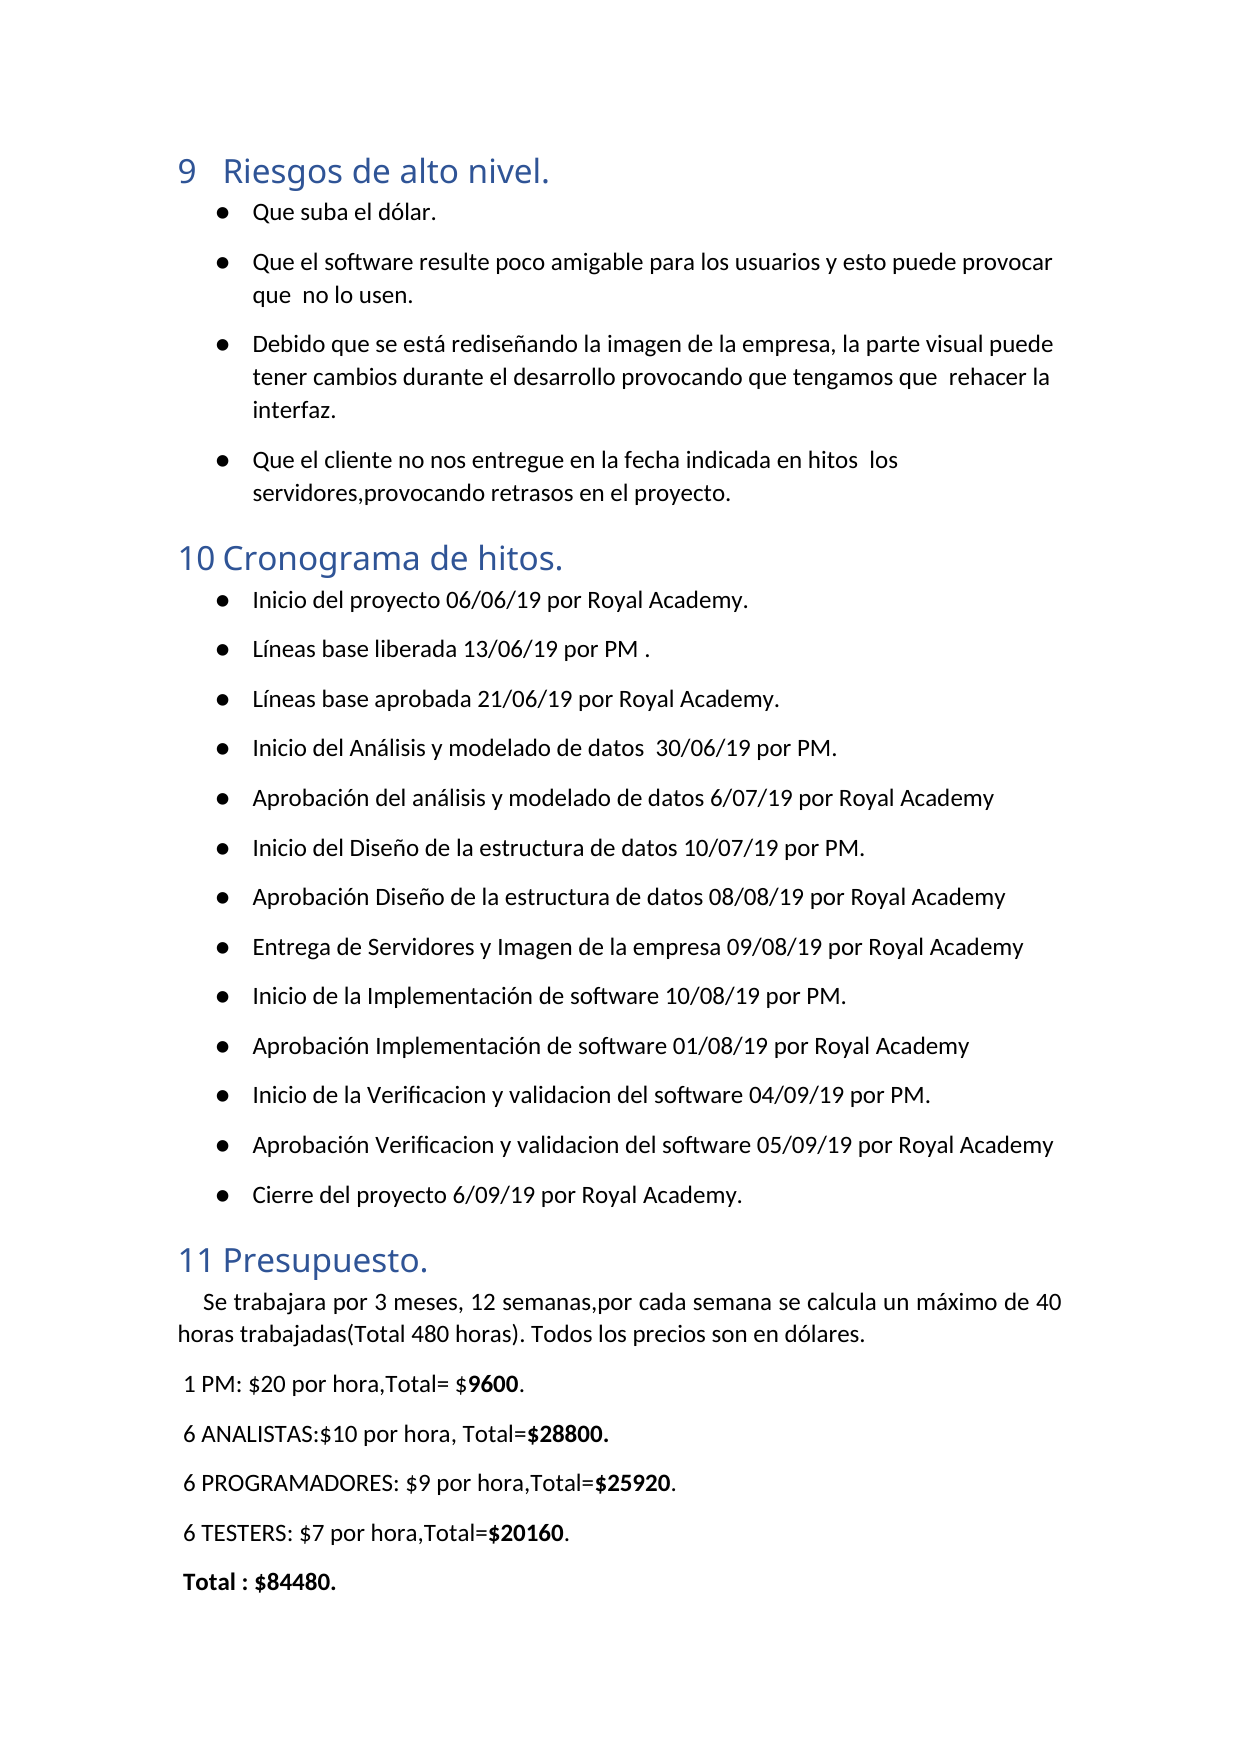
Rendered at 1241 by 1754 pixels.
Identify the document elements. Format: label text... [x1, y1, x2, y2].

text Total : $84480. [177, 1567, 1063, 1597]
list Que suba el dólar. [215, 197, 1063, 227]
list Aprobación del análisis y modelado de datos 6/07/19 por Royal Academy [215, 782, 1063, 813]
list Debido que se está rediseñando la imagen de la empresa, la parte visual puede tener cambios durante el desarrollo provocando que tengamos que rehacer la interfaz. [215, 329, 1063, 425]
subtitle Cronograma de hitos. [177, 535, 1063, 580]
list Cierre del proyecto 6/09/19 por Royal Academy. [215, 1179, 1063, 1209]
text 1 PM: $20 por hora,Total= $9600. [177, 1368, 1063, 1399]
list Inicio del Diseño de la estructura de datos 10/07/19 por PM. [215, 832, 1063, 862]
text 6 PROGRAMADORES: $9 por hora,Total=$25920. [177, 1467, 1063, 1498]
list Inicio de la Implementación de software 10/08/19 por PM. [215, 981, 1063, 1011]
list Inicio de la Verificacion y validacion del software 04/09/19 por PM. [215, 1080, 1063, 1110]
subtitle Presupuesto. [177, 1237, 1063, 1282]
list Inicio del Análisis y modelado de datos 30/06/19 por PM. [215, 733, 1063, 763]
list Que el software resulte poco amigable para los usuarios y esto puede provocar que no lo usen. [215, 246, 1063, 309]
subtitle Riesgos de alto nivel. [177, 148, 1063, 193]
text 6 ANALISTAS:$10 por hora, Total=$28800. [177, 1418, 1063, 1448]
text Se trabajara por 3 meses, 12 semanas,por cada semana se calcula un máximo de 40 horas trabajadas(Total 480 horas). Todos los precios son en dólares. [177, 1286, 1063, 1349]
list Líneas base aprobada 21/06/19 por Royal Academy. [215, 683, 1063, 713]
list Inicio del proyecto 06/06/19 por Royal Academy. [215, 584, 1063, 614]
list Aprobación Diseño de la estructura de datos 08/08/19 por Royal Academy [215, 881, 1063, 912]
text 6 TESTERS: $7 por hora,Total=$20160. [177, 1517, 1063, 1547]
list Entrega de Servidores y Imagen de la empresa 09/08/19 por Royal Academy [215, 931, 1063, 961]
list Aprobación Verificacion y validacion del software 05/09/19 por Royal Academy [215, 1129, 1063, 1160]
list Que el cliente no nos entregue en la fecha indicada en hitos los servidores,provocando retrasos en el proyecto. [215, 444, 1063, 507]
list Aprobación Implementación de software 01/08/19 por Royal Academy [215, 1030, 1063, 1061]
list Líneas base liberada 13/06/19 por PM . [215, 633, 1063, 664]
